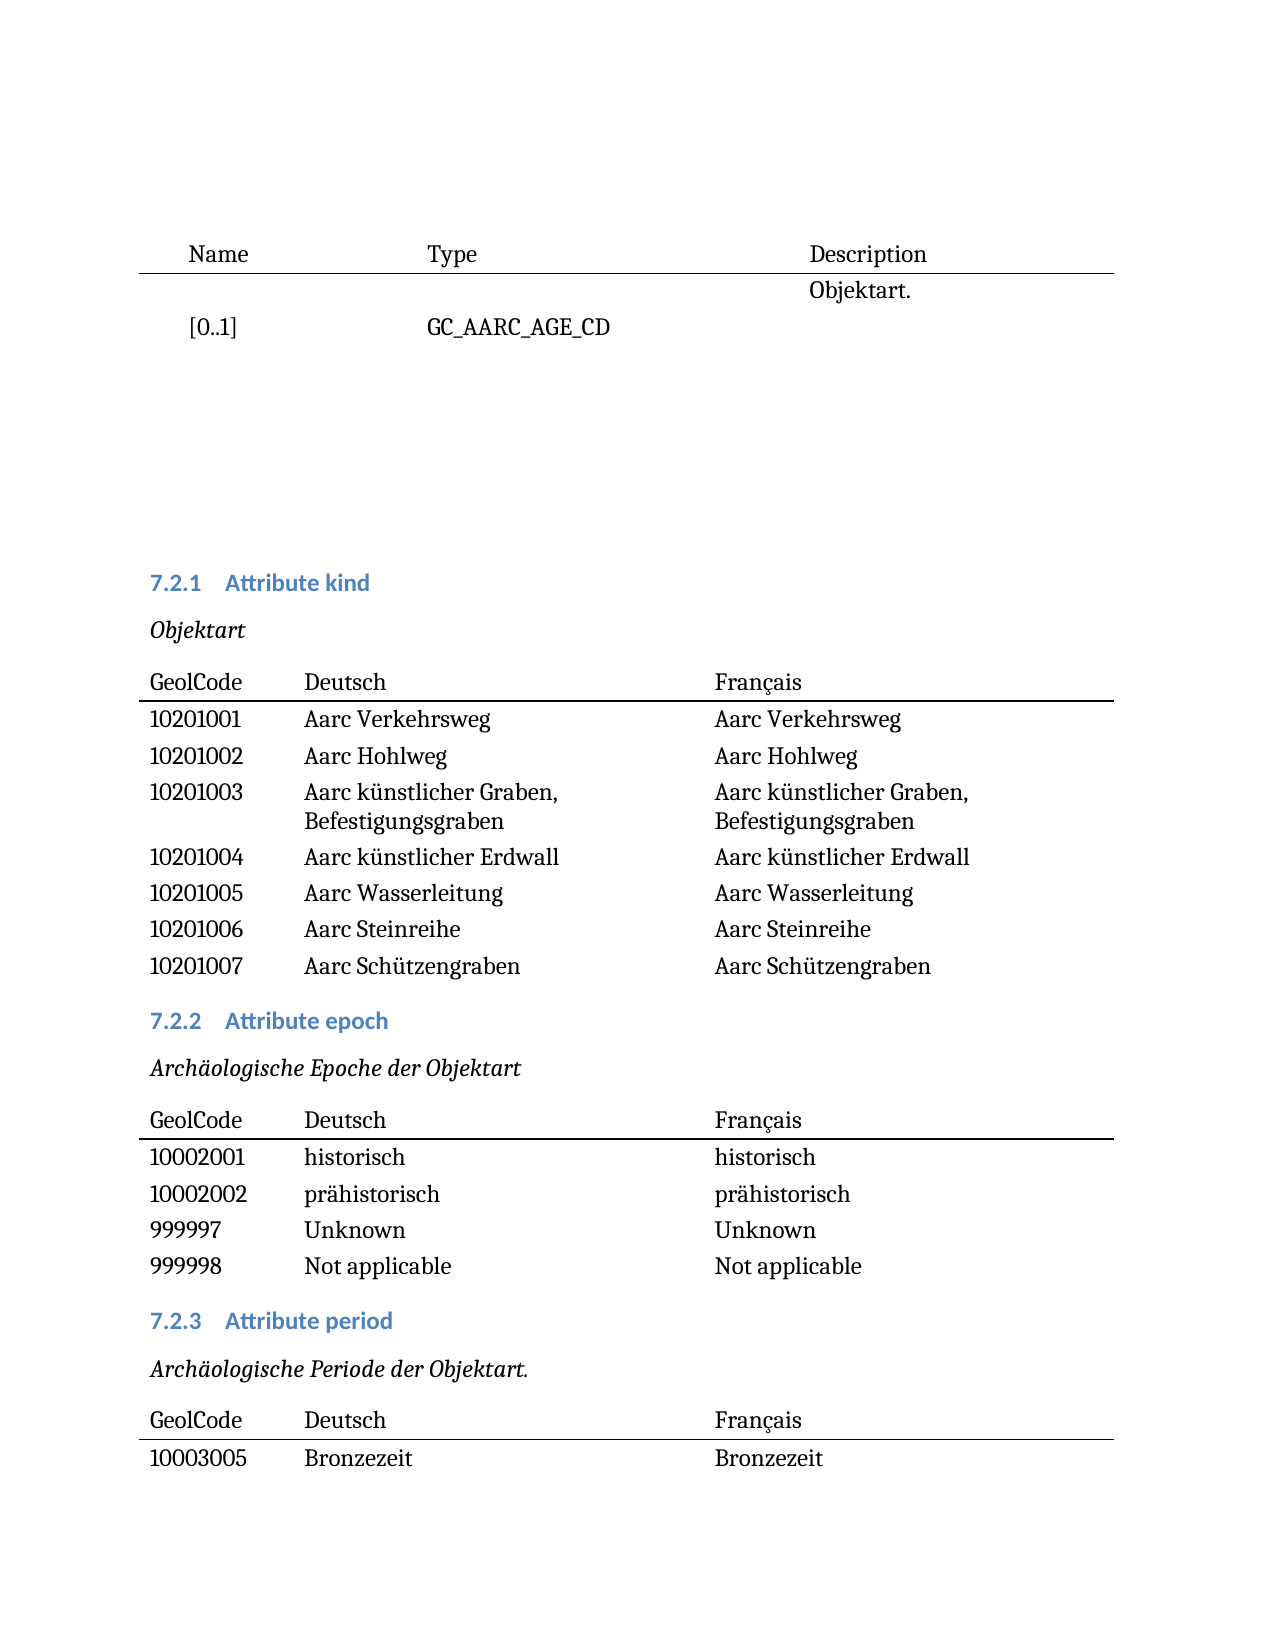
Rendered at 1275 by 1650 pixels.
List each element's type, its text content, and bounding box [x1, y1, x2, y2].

subtitle 7.2.2 Attribute epoch [150, 1005, 1125, 1036]
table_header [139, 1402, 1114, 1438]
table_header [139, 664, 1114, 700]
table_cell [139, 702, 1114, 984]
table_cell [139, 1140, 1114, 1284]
text Objektart [150, 616, 1125, 645]
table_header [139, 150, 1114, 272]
text Archäologische Periode der Objektart. [150, 1355, 1125, 1383]
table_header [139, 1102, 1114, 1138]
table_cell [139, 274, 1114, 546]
subtitle 7.2.1 Attribute kind [150, 567, 1125, 598]
subtitle 7.2.3 Attribute period [150, 1305, 1125, 1336]
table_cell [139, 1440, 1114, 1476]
text Archäologische Epoche der Objektart [150, 1054, 1125, 1083]
